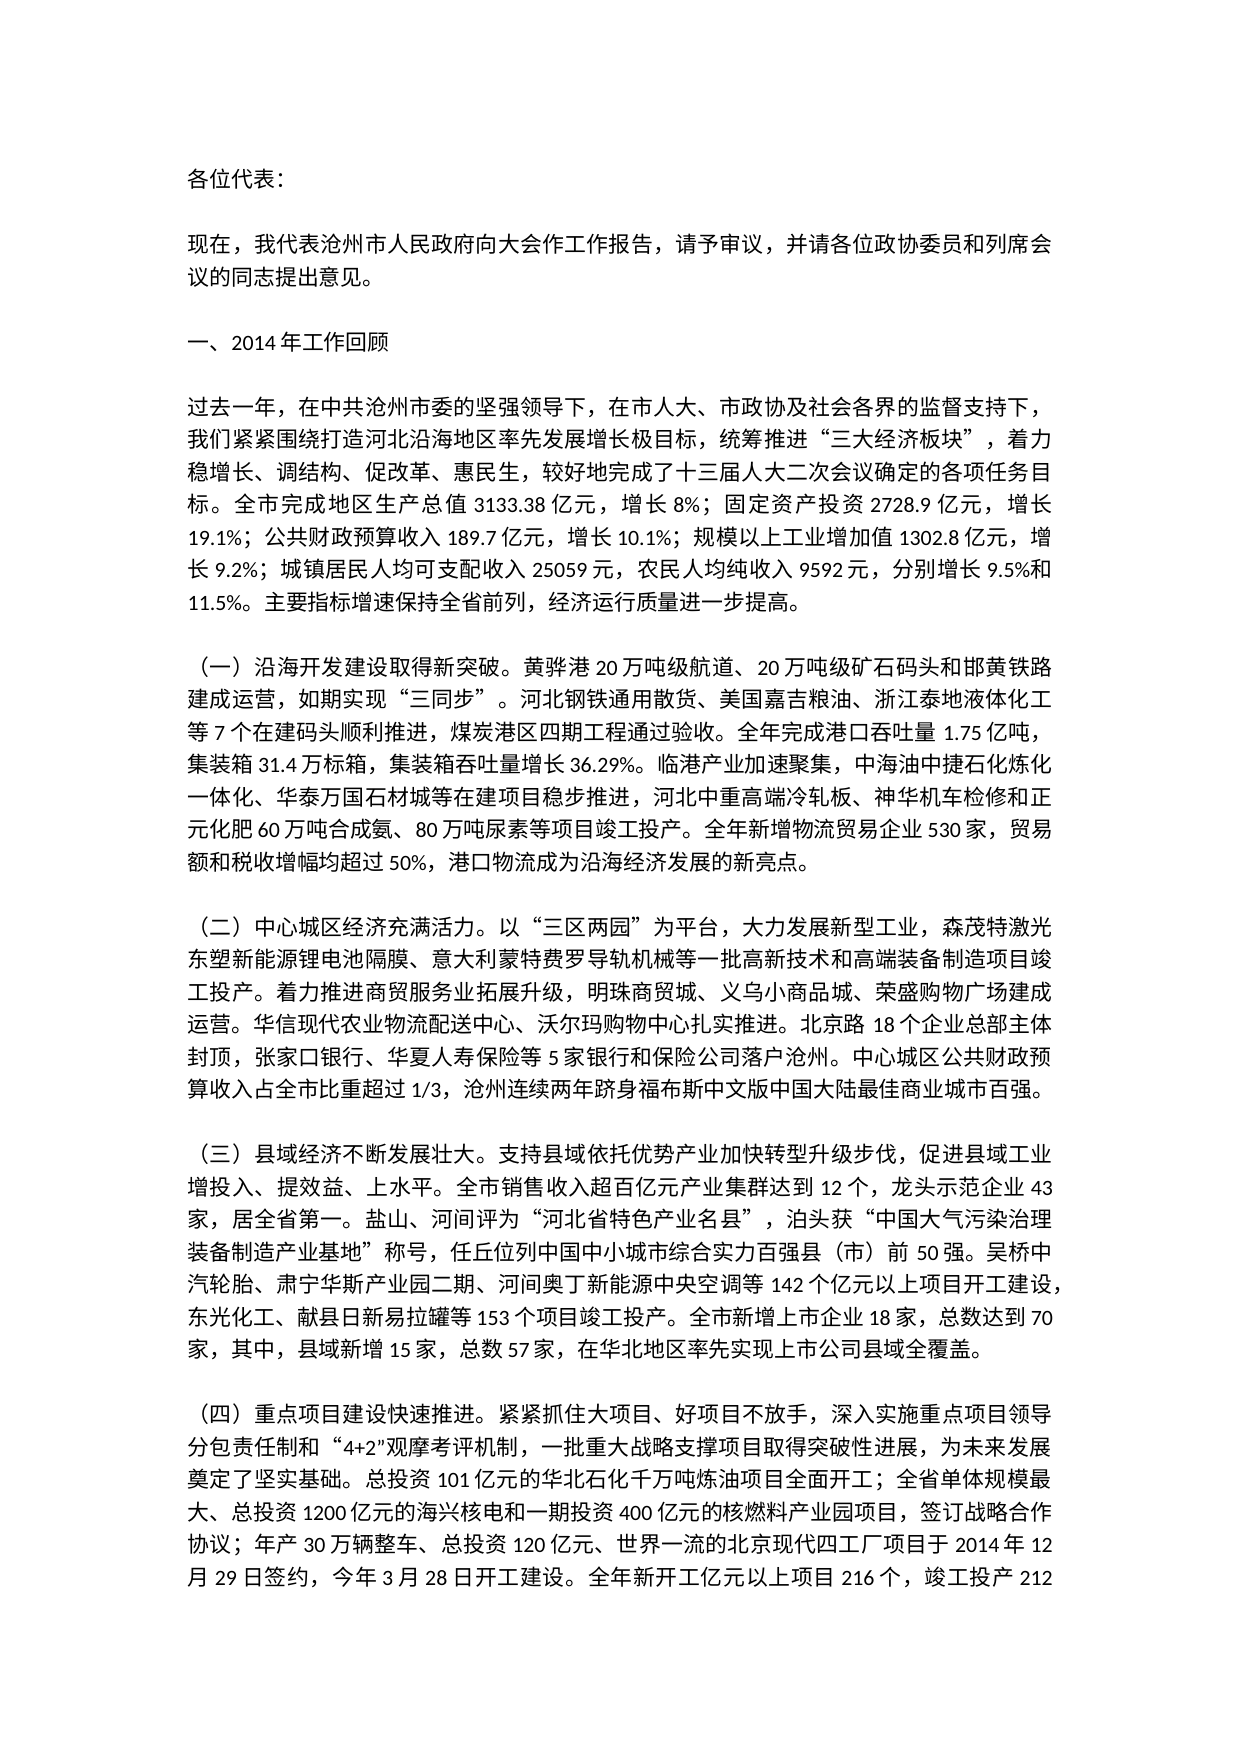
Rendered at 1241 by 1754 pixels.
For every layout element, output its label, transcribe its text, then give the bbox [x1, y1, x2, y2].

text 现在，我代表沧州市人民政府向大会作工作报告，请予审议，并请各位政协委员和列席会议的同志提出意见。 [187, 227, 1053, 292]
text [187, 1397, 1053, 1592]
text 各位代表： [187, 162, 1053, 194]
text （一）沿海开发建设取得新突破。黄骅港20万吨级航道、20万吨级矿石码头和邯黄铁路建成运营，如期实现“三同步”。河北钢铁通用散货、美国嘉吉粮油、浙江泰地液体化工等7个在建码头顺利推进，煤炭港区四期工程通过验收。全年完成港口吞吐量1.75亿吨，集装箱31.4万标箱，集装箱吞吐量增长36.29%。临港产业加速聚集，中海油中捷石化炼化一体化、华泰万国石材城等在建项目稳步推进，河北中重高端冷轧板、神华机车检修和正元化肥60万吨合成氨、80万吨尿素等项目竣工投产。全年新增物流贸易企业530家，贸易额和税收增幅均超过50%，港口物流成为沿海经济发展的新亮点。 [187, 649, 1053, 877]
text （二）中心城区经济充满活力。以“三区两园”为平台，大力发展新型工业，森茂特激光、东塑新能源锂电池隔膜、意大利蒙特费罗导轨机械等一批高新技术和高端装备制造项目竣工投产。着力推进商贸服务业拓展升级，明珠商贸城、义乌小商品城、荣盛购物广场建成运营。华信现代农业物流配送中心、沃尔玛购物中心扎实推进。北京路18个企业总部主体封顶，张家口银行、华夏人寿保险等5家银行和保险公司落户沧州。中心城区公共财政预算收入占全市比重超过1/3，沧州连续两年跻身福布斯中文版中国大陆最佳商业城市百强。 [187, 909, 1053, 1104]
text （三）县域经济不断发展壮大。支持县域依托优势产业加快转型升级步伐，促进县域工业增投入、提效益、上水平。全市销售收入超百亿元产业集群达到12个，龙头示范企业43家，居全省第一。盐山、河间评为“河北省特色产业名县”，泊头获“中国大气污染治理装备制造产业基地”称号，任丘位列中国中小城市综合实力百强县（市）前50强。吴桥中汽轮胎、肃宁华斯产业园二期、河间奥丁新能源中央空调等142个亿元以上项目开工建设，东光化工、献县日新易拉罐等153个项目竣工投产。全市新增上市企业18家，总数达到70家，其中，县域新增15家，总数57家，在华北地区率先实现上市公司县域全覆盖。 [187, 1137, 1053, 1364]
text 一、2014年工作回顾 [187, 324, 1053, 357]
text 过去一年，在中共沧州市委的坚强领导下，在市人大、市政协及社会各界的监督支持下，我们紧紧围绕打造河北沿海地区率先发展增长极目标，统筹推进“三大经济板块”，着力稳增长、调结构、促改革、惠民生，较好地完成了十三届人大二次会议确定的各项任务目标。全市完成地区生产总值3133.38亿元，增长8%；固定资产投资2728.9亿元，增长19.1%；公共财政预算收入189.7亿元，增长10.1%；规模以上工业增加值1302.8亿元，增长9.2%；城镇居民人均可支配收入25059元，农民人均纯收入9592元，分别增长9.5%和11.5%。主要指标增速保持全省前列，经济运行质量进一步提高。 [187, 389, 1053, 617]
